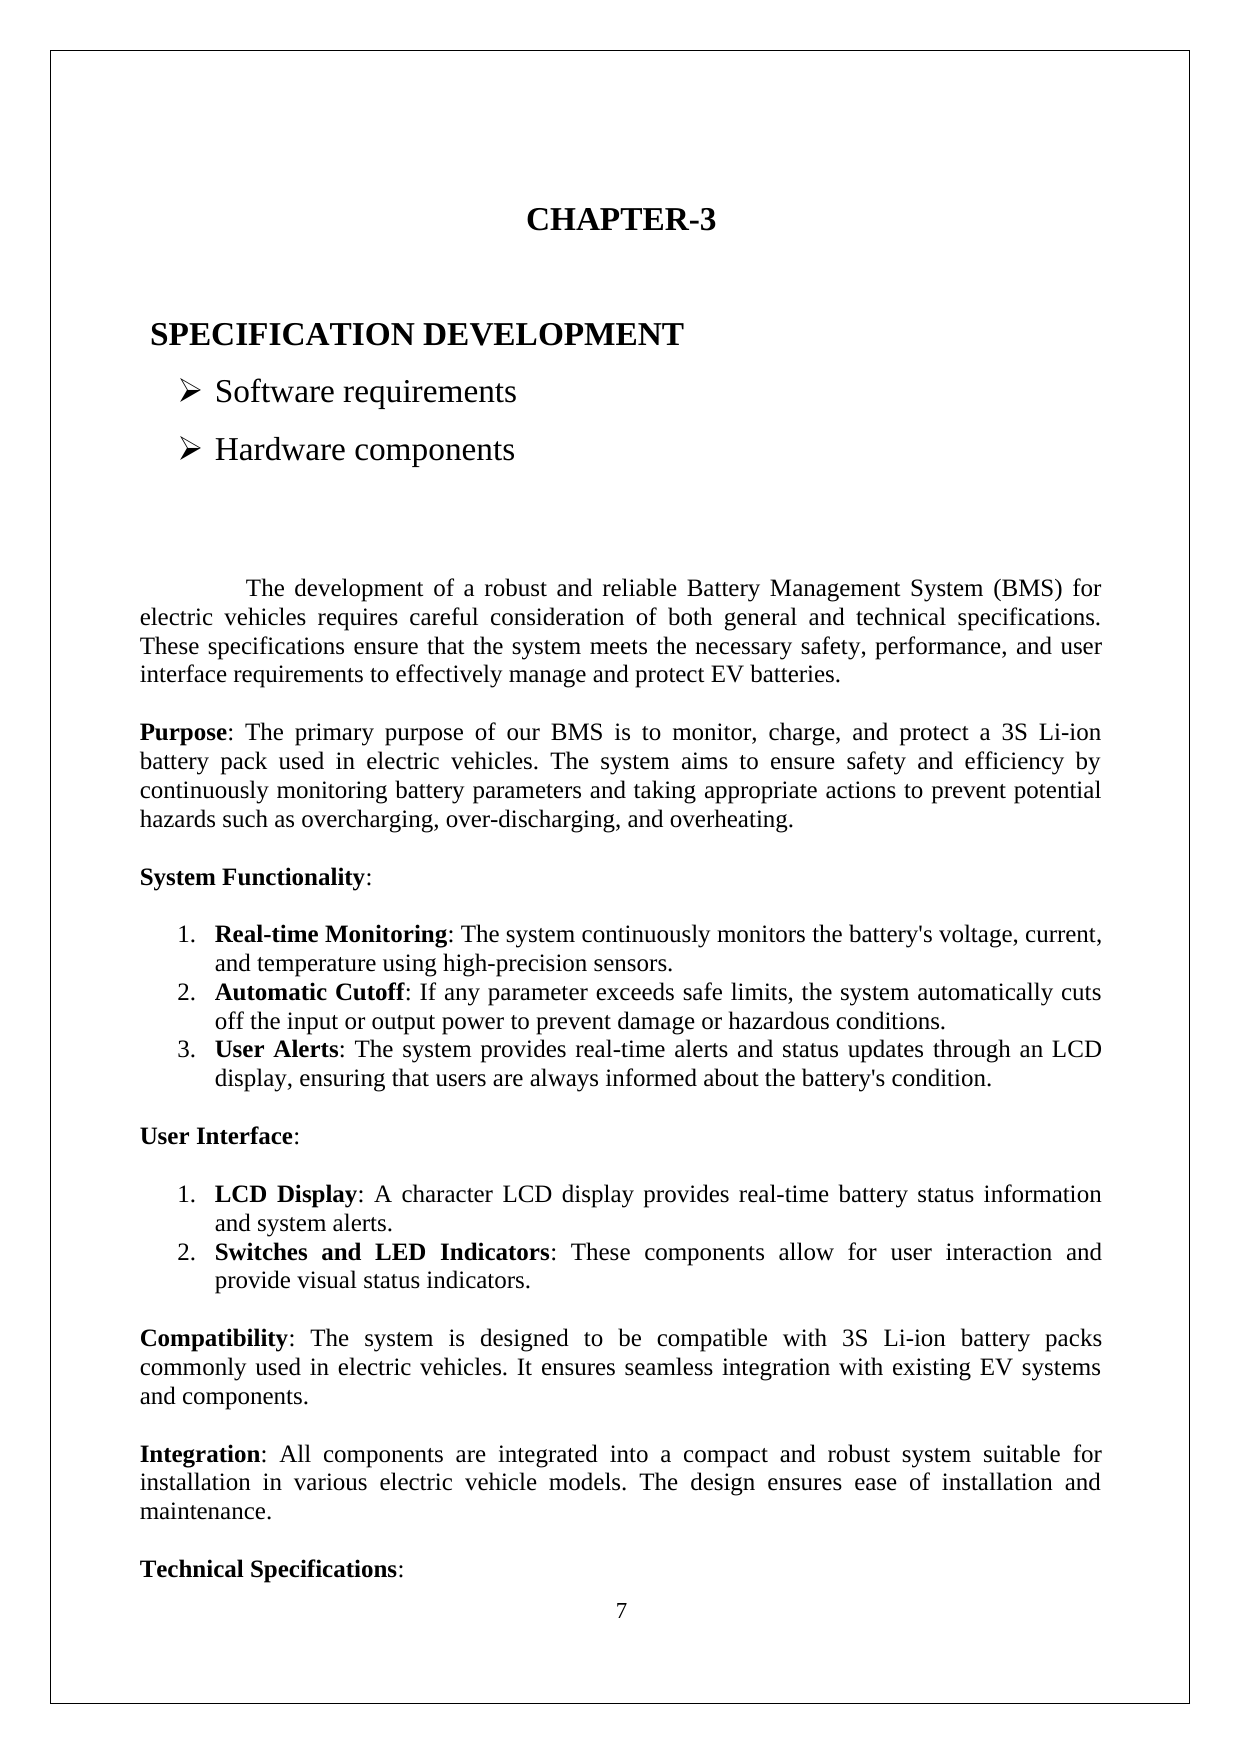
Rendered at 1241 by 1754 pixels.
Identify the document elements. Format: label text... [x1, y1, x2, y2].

text Compatibility: The system is designed to be compatible with 3S Li-ion battery packs commonly used in electric vehicles. It ensures seamless integration with existing EV systems and components. [139, 1323, 1103, 1409]
text The development of a robust and reliable Battery Management System (BMS) for electric vehicles requires careful consideration of both general and technical specifications. These specifications ensure that the system meets the necessary safety, performance, and user interface requirements to effectively manage and protect EV batteries. [139, 573, 1103, 688]
text User Interface: [139, 1121, 1103, 1150]
subtitle CHAPTER-3 [139, 199, 1103, 237]
list Real-time Monitoring: The system continuously monitors the battery's voltage, current, and temperature using high-precision sensors. [177, 919, 1103, 977]
subtitle SPECIFICATION DEVELOPMENT [150, 314, 1103, 352]
text System Functionality: [139, 862, 1103, 890]
list Automatic Cutoff: If any parameter exceeds safe limits, the system automatically cuts off the input or output power to prevent damage or hazardous conditions. [177, 977, 1103, 1034]
text Technical Specifications: [139, 1554, 1103, 1583]
list User Alerts: The system provides real-time alerts and status updates through an LCD display, ensuring that users are always informed about the battery's condition. [177, 1034, 1103, 1092]
list LCD Display: A character LCD display provides real-time battery status information and system alerts. [177, 1179, 1103, 1237]
text Purpose: The primary purpose of our BMS is to monitor, charge, and protect a 3S Li-ion battery pack used in electric vehicles. The system aims to ensure safety and efficiency by continuously monitoring battery parameters and taking appropriate actions to prevent potential hazards such as overcharging, over-discharging, and overheating. [139, 717, 1103, 832]
list Software requirements [177, 372, 1103, 410]
text Integration: All components are integrated into a compact and robust system suitable for installation in various electric vehicle models. The design ensures ease of installation and maintenance. [139, 1439, 1103, 1525]
list Switches and LED Indicators: These components allow for user interaction and provide visual status indicators. [177, 1237, 1103, 1294]
list Hardware components [177, 429, 1103, 467]
